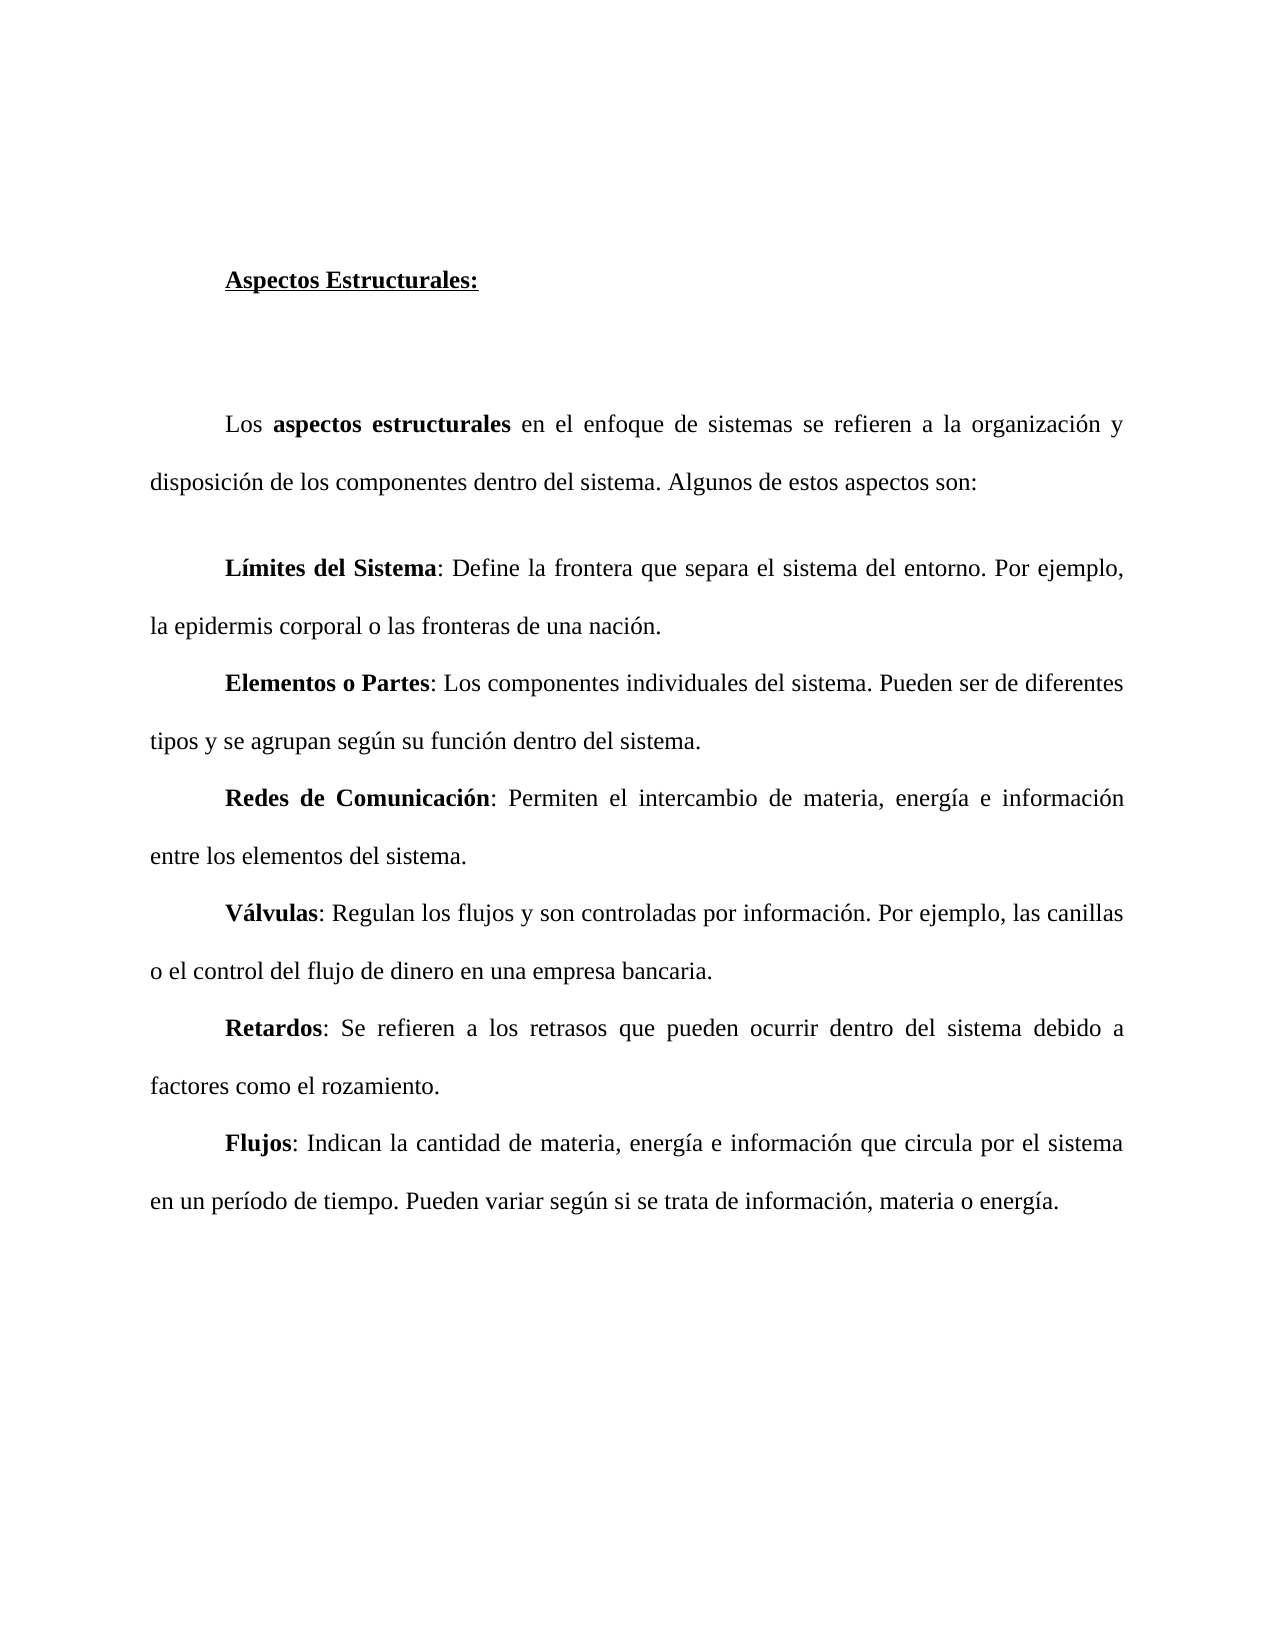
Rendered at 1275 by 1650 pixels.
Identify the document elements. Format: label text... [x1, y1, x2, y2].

text Redes de Comunicación: Permiten el intercambio de materia, energía e información entre los elementos del sistema. [150, 783, 1125, 869]
text Elementos o Partes: Los componentes individuales del sistema. Pueden ser de diferentes tipos y se agrupan según su función dentro del sistema. [150, 668, 1125, 754]
text Límites del Sistema: Define la frontera que separa el sistema del entorno. Por ejemplo, la epidermis corporal o las fronteras de una nación. [150, 553, 1125, 639]
text Aspectos Estructurales: [150, 265, 1125, 294]
text Retardos: Se refieren a los retrasos que pueden ocurrir dentro del sistema debido a factores como el rozamiento. [150, 1013, 1125, 1099]
text Los aspectos estructurales en el enfoque de sistemas se refieren a la organización y disposición de los componentes dentro del sistema. Algunos de estos aspectos son: [150, 409, 1125, 495]
text Flujos: Indican la cantidad de materia, energía e información que circula por el sistema en un período de tiempo. Pueden variar según si se trata de información, materia o energía. [150, 1128, 1125, 1214]
text Válvulas: Regulan los flujos y son controladas por información. Por ejemplo, las canillas o el control del flujo de dinero en una empresa bancaria. [150, 898, 1125, 984]
